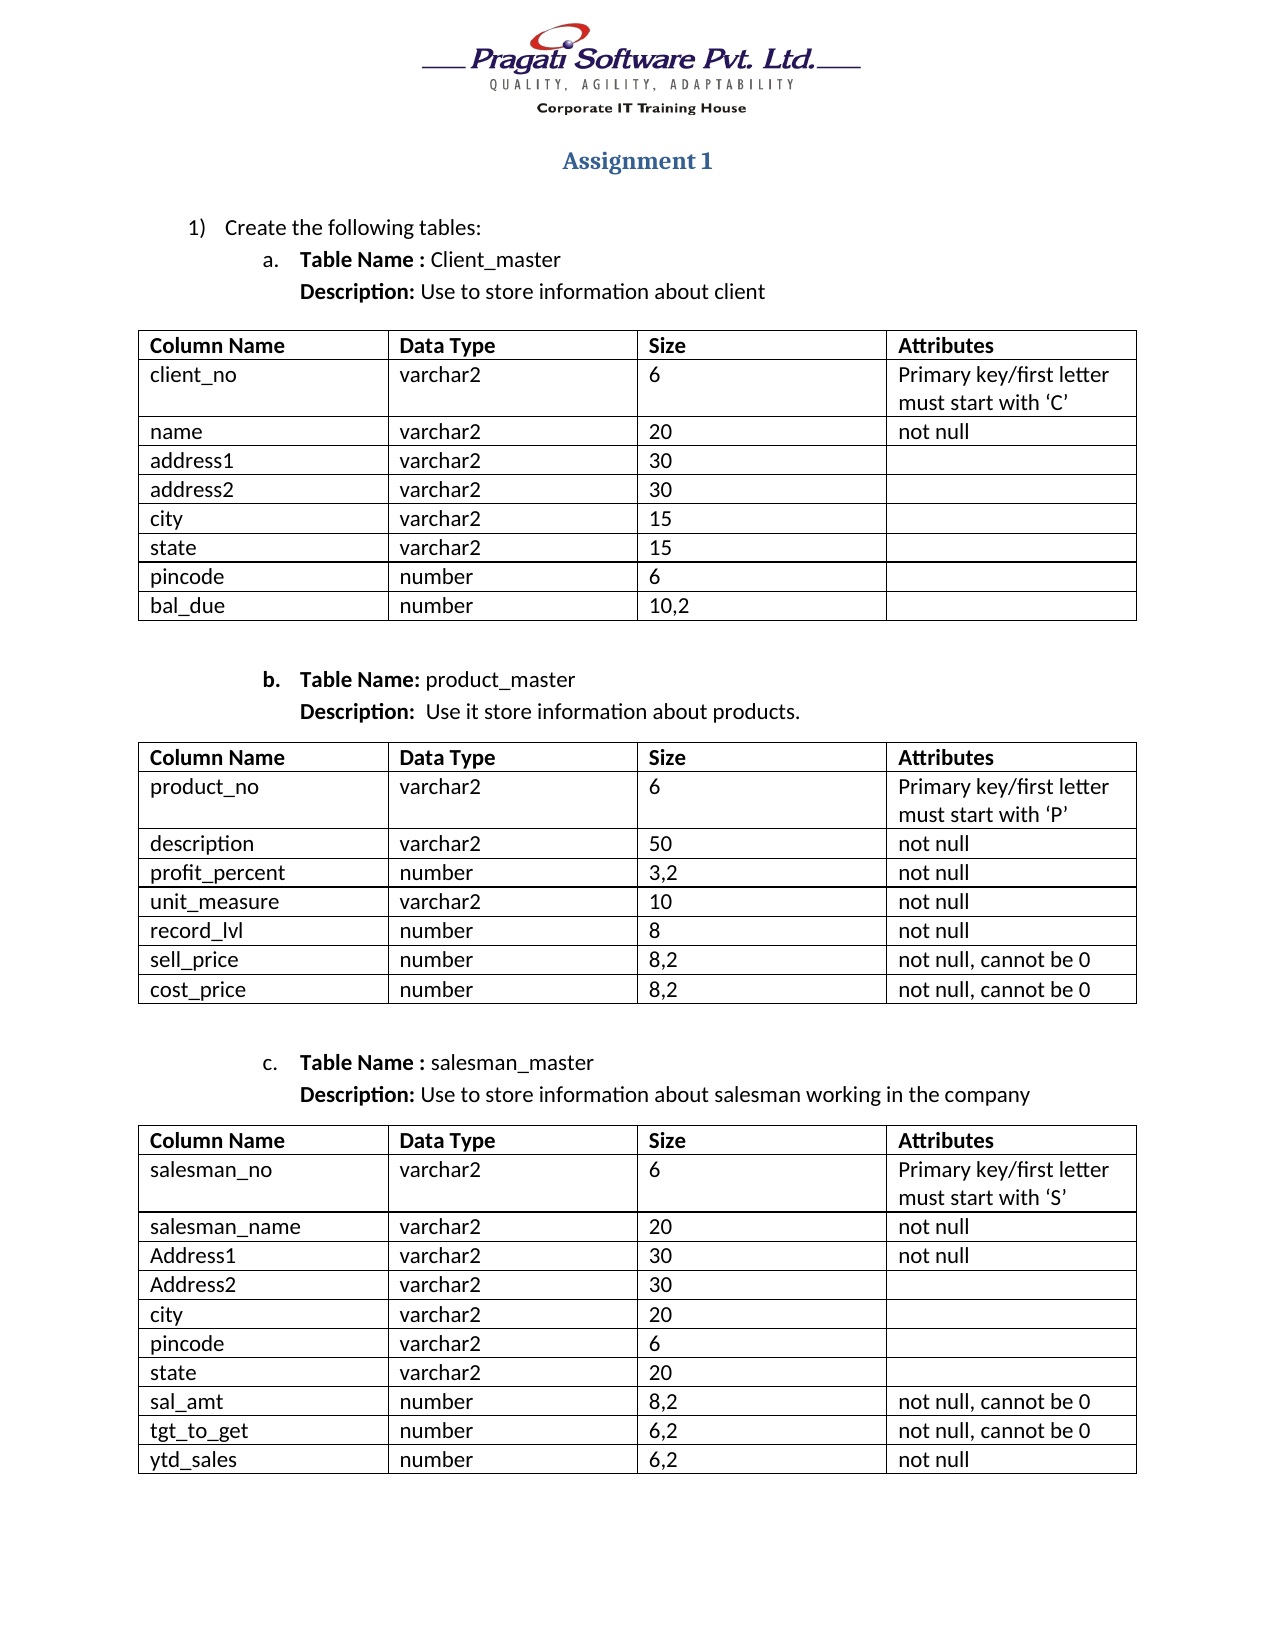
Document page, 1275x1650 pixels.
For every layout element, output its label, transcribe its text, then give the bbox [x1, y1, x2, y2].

table_cell number [389, 1387, 637, 1415]
table_cell [887, 475, 1136, 503]
table_cell not null [887, 1242, 1136, 1269]
table_cell 50 [638, 829, 886, 857]
table_cell 6,2 [638, 1445, 886, 1473]
table_cell 6 [638, 772, 886, 828]
table_cell [887, 446, 1136, 474]
table_cell number [389, 859, 637, 886]
table_cell not null [887, 917, 1136, 944]
table_header Column Name [139, 331, 388, 359]
table_cell profit_percent [139, 859, 388, 886]
table_cell [887, 1300, 1136, 1328]
table_cell varchar2 [389, 1300, 637, 1328]
table_cell varchar2 [389, 772, 637, 828]
table_cell 6,2 [638, 1416, 886, 1444]
list Description: Use it store information about products. [300, 697, 1125, 726]
table_cell pincode [139, 1329, 388, 1357]
table_cell varchar2 [389, 1155, 637, 1211]
table_cell address1 [139, 446, 388, 474]
table_cell address2 [139, 475, 388, 503]
table_header Size [638, 1126, 886, 1154]
table_cell varchar2 [389, 475, 637, 503]
table_cell ytd_sales [139, 1445, 388, 1473]
table_cell number [389, 563, 637, 591]
table_header Attributes [887, 1126, 1136, 1154]
table_cell not null [887, 417, 1136, 445]
table_cell [887, 1271, 1136, 1299]
list Description: Use to store information about client [300, 277, 1125, 305]
table_cell Primary key/first letter must start with ‘C’ [887, 360, 1136, 416]
table_cell sal_amt [139, 1387, 388, 1415]
table_cell salesman_name [139, 1213, 388, 1241]
list Table Name : Client_master [262, 245, 1125, 273]
table_cell 15 [638, 534, 886, 561]
table_header Attributes [887, 743, 1136, 771]
table_cell Primary key/first letter must start with ‘S’ [887, 1155, 1136, 1211]
table_cell 30 [638, 1271, 886, 1299]
list Description: Use to store information about salesman working in the company [300, 1081, 1125, 1109]
table_cell not null [887, 888, 1136, 916]
table_cell number [389, 592, 637, 619]
table_cell 20 [638, 417, 886, 445]
table_cell varchar2 [389, 1271, 637, 1299]
table_cell varchar2 [389, 504, 637, 532]
table_cell varchar2 [389, 417, 637, 445]
table_cell Primary key/first letter must start with ‘P’ [887, 772, 1136, 828]
table_cell not null [887, 829, 1136, 857]
table_cell description [139, 829, 388, 857]
table_cell 20 [638, 1300, 886, 1328]
table_cell not null [887, 1445, 1136, 1473]
table_cell not null, cannot be 0 [887, 946, 1136, 974]
table_cell cost_price [139, 975, 388, 1003]
table_cell 30 [638, 1242, 886, 1269]
table_cell [887, 563, 1136, 591]
table_cell Address1 [139, 1242, 388, 1269]
table_cell client_no [139, 360, 388, 416]
table_header Data Type [389, 743, 637, 771]
table_cell pincode [139, 563, 388, 591]
table_cell number [389, 1416, 637, 1444]
table_cell 8 [638, 917, 886, 944]
table_cell 3,2 [638, 859, 886, 886]
table_cell 6 [638, 563, 886, 591]
table_cell city [139, 504, 388, 532]
table_cell product_no [139, 772, 388, 828]
table_cell varchar2 [389, 888, 637, 916]
table_cell [887, 504, 1136, 532]
table_cell not null [887, 1213, 1136, 1241]
table_cell 6 [638, 1329, 886, 1357]
table_cell record_lvl [139, 917, 388, 944]
table_cell 30 [638, 446, 886, 474]
table_cell number [389, 1445, 637, 1473]
table_cell 10,2 [638, 592, 886, 619]
table_cell not null [887, 859, 1136, 886]
table_cell varchar2 [389, 1242, 637, 1269]
table_cell 10 [638, 888, 886, 916]
list Create the following tables: [187, 213, 1125, 241]
table_cell 8,2 [638, 1387, 886, 1415]
table_cell state [139, 534, 388, 561]
table_cell 20 [638, 1358, 886, 1386]
table_cell number [389, 975, 637, 1003]
table_header Column Name [139, 1126, 388, 1154]
table_cell state [139, 1358, 388, 1386]
table_header Column Name [139, 743, 388, 771]
table_cell [887, 1358, 1136, 1386]
table_cell varchar2 [389, 1213, 637, 1241]
table_cell Address2 [139, 1271, 388, 1299]
table_cell varchar2 [389, 446, 637, 474]
table_cell varchar2 [389, 360, 637, 416]
table_cell varchar2 [389, 1358, 637, 1386]
table_cell 6 [638, 360, 886, 416]
table_cell 8,2 [638, 975, 886, 1003]
table_cell varchar2 [389, 829, 637, 857]
table_header Size [638, 331, 886, 359]
table_cell number [389, 946, 637, 974]
table_header Attributes [887, 331, 1136, 359]
table_cell [887, 534, 1136, 561]
table_cell not null, cannot be 0 [887, 1416, 1136, 1444]
table_header Size [638, 743, 886, 771]
table_cell 6 [638, 1155, 886, 1211]
table_cell city [139, 1300, 388, 1328]
table_cell not null, cannot be 0 [887, 1387, 1136, 1415]
table_cell salesman_no [139, 1155, 388, 1211]
table_cell 20 [638, 1213, 886, 1241]
table_cell name [139, 417, 388, 445]
table_cell bal_due [139, 592, 388, 619]
table_cell unit_measure [139, 888, 388, 916]
table_header Data Type [389, 331, 637, 359]
list Table Name : salesman_master [262, 1048, 1125, 1076]
table_cell 15 [638, 504, 886, 532]
table_cell varchar2 [389, 534, 637, 561]
table_cell [887, 1329, 1136, 1357]
table_cell not null, cannot be 0 [887, 975, 1136, 1003]
list Table Name: product_master [262, 665, 1125, 693]
table_cell varchar2 [389, 1329, 637, 1357]
table_cell 30 [638, 475, 886, 503]
table_cell number [389, 917, 637, 944]
table_cell tgt_to_get [139, 1416, 388, 1444]
table_cell sell_price [139, 946, 388, 974]
picture [421, 23, 861, 115]
table_header Data Type [389, 1126, 637, 1154]
table_cell [887, 592, 1136, 619]
table_cell 8,2 [638, 946, 886, 974]
